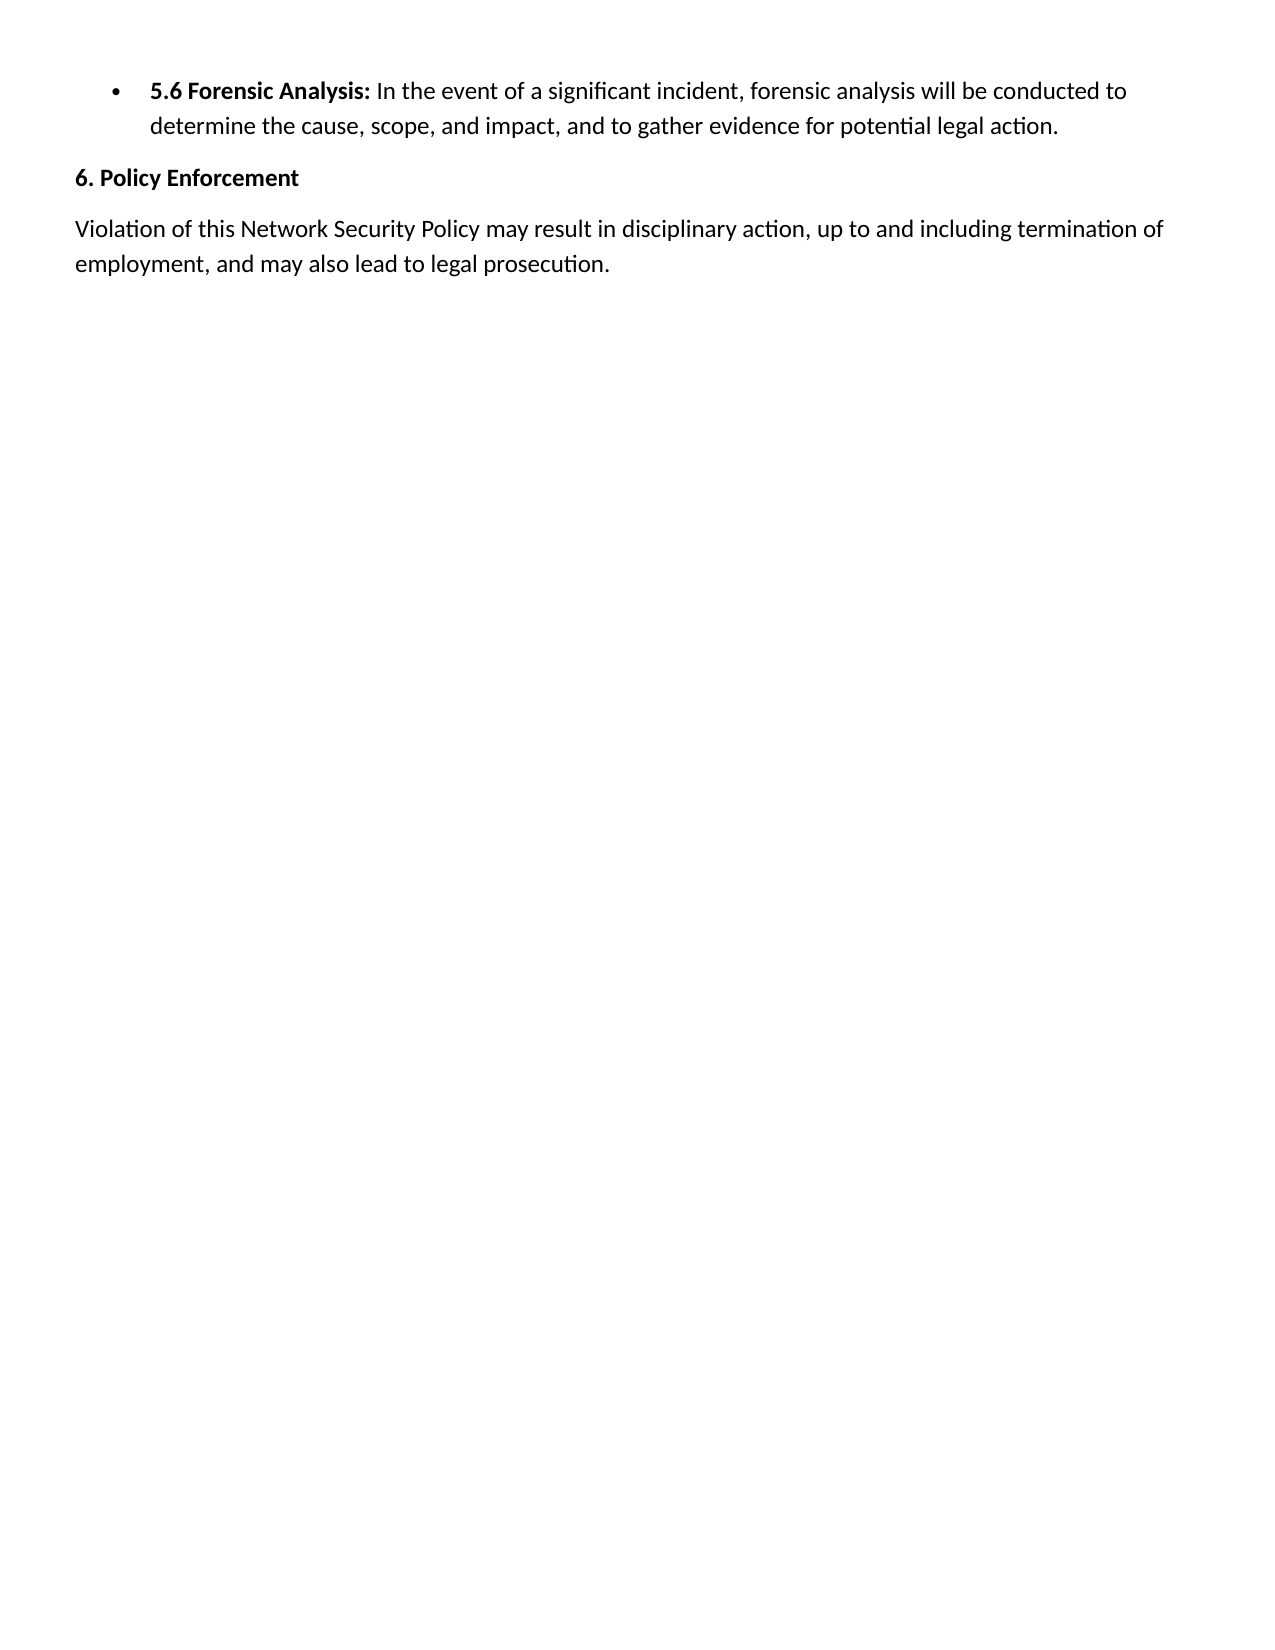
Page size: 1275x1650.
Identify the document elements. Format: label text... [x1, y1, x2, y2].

text Violation of this Network Security Policy may result in disciplinary action, up to and including termination of employment, and may also lead to legal prosecution. [75, 213, 1200, 279]
list 5.6 Forensic Analysis: In the event of a significant incident, forensic analysis will be conducted to determine the cause, scope, and impact, and to gather evidence for potential legal action. [112, 75, 1200, 141]
text 6. Policy Enforcement [75, 162, 1200, 192]
